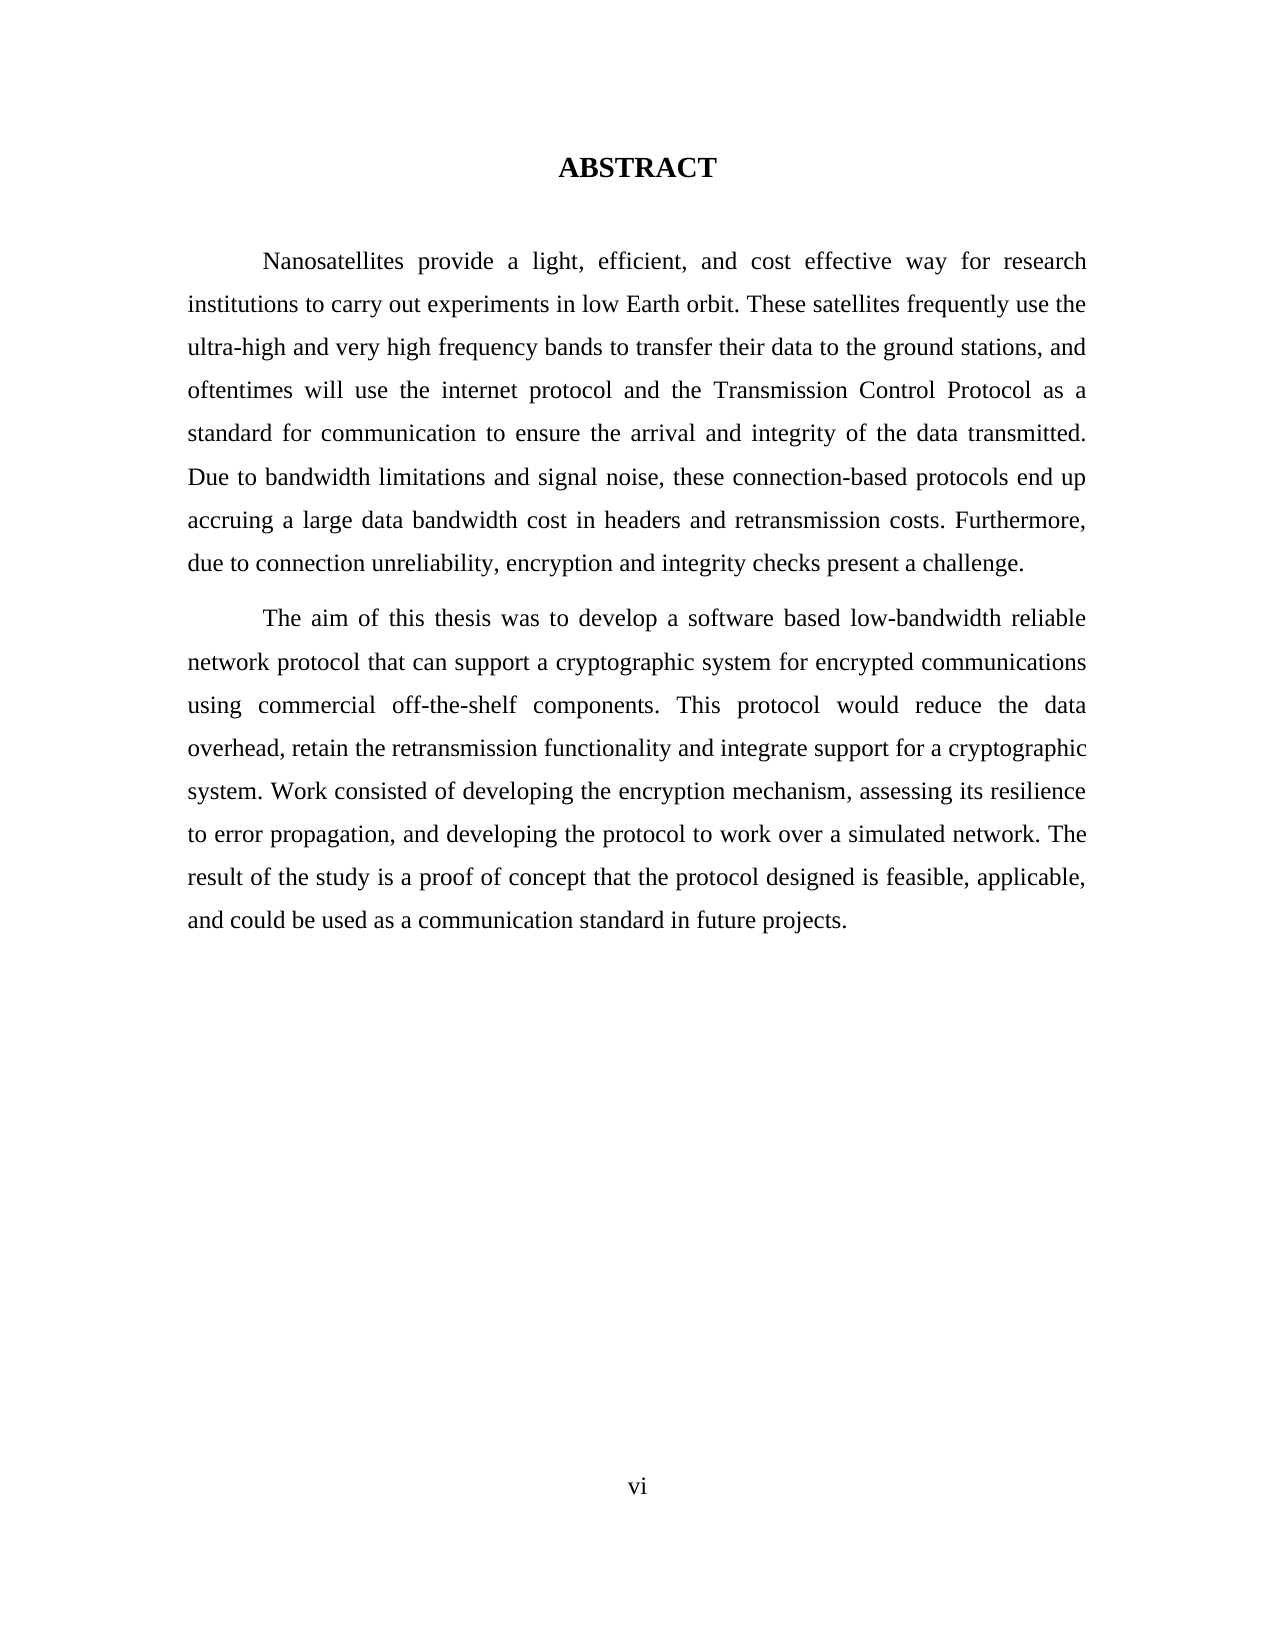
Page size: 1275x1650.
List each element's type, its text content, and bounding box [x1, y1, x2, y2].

subtitle ABSTRACT [187, 150, 1087, 183]
text The aim of this thesis was to develop a software based low-bandwidth reliable network protocol that can support a cryptographic system for encrypted communications using commercial off-the-shelf components. This protocol would reduce the data overhead, retain the retransmission functionality and integrate support for a cryptographic system. Work consisted of developing the encryption mechanism, assessing its resilience to error propagation, and developing the protocol to work over a simulated network. The result of the study is a proof of concept that the protocol designed is feasible, applicable, and could be used as a communication standard in future projects. [187, 603, 1087, 934]
text Nanosatellites provide a light, efficient, and cost effective way for research institutions to carry out experiments in low Earth orbit. These satellites frequently use the ultra-high and very high frequency bands to transfer their data to the ground stations, and oftentimes will use the internet protocol and the Transmission Control Protocol as a standard for communication to ensure the arrival and integrity of the data transmitted. Due to bandwidth limitations and signal noise, these connection-based protocols end up accruing a large data bandwidth cost in headers and retransmission costs. Furthermore, due to connection unreliability, encryption and integrity checks present a challenge. [187, 246, 1087, 577]
